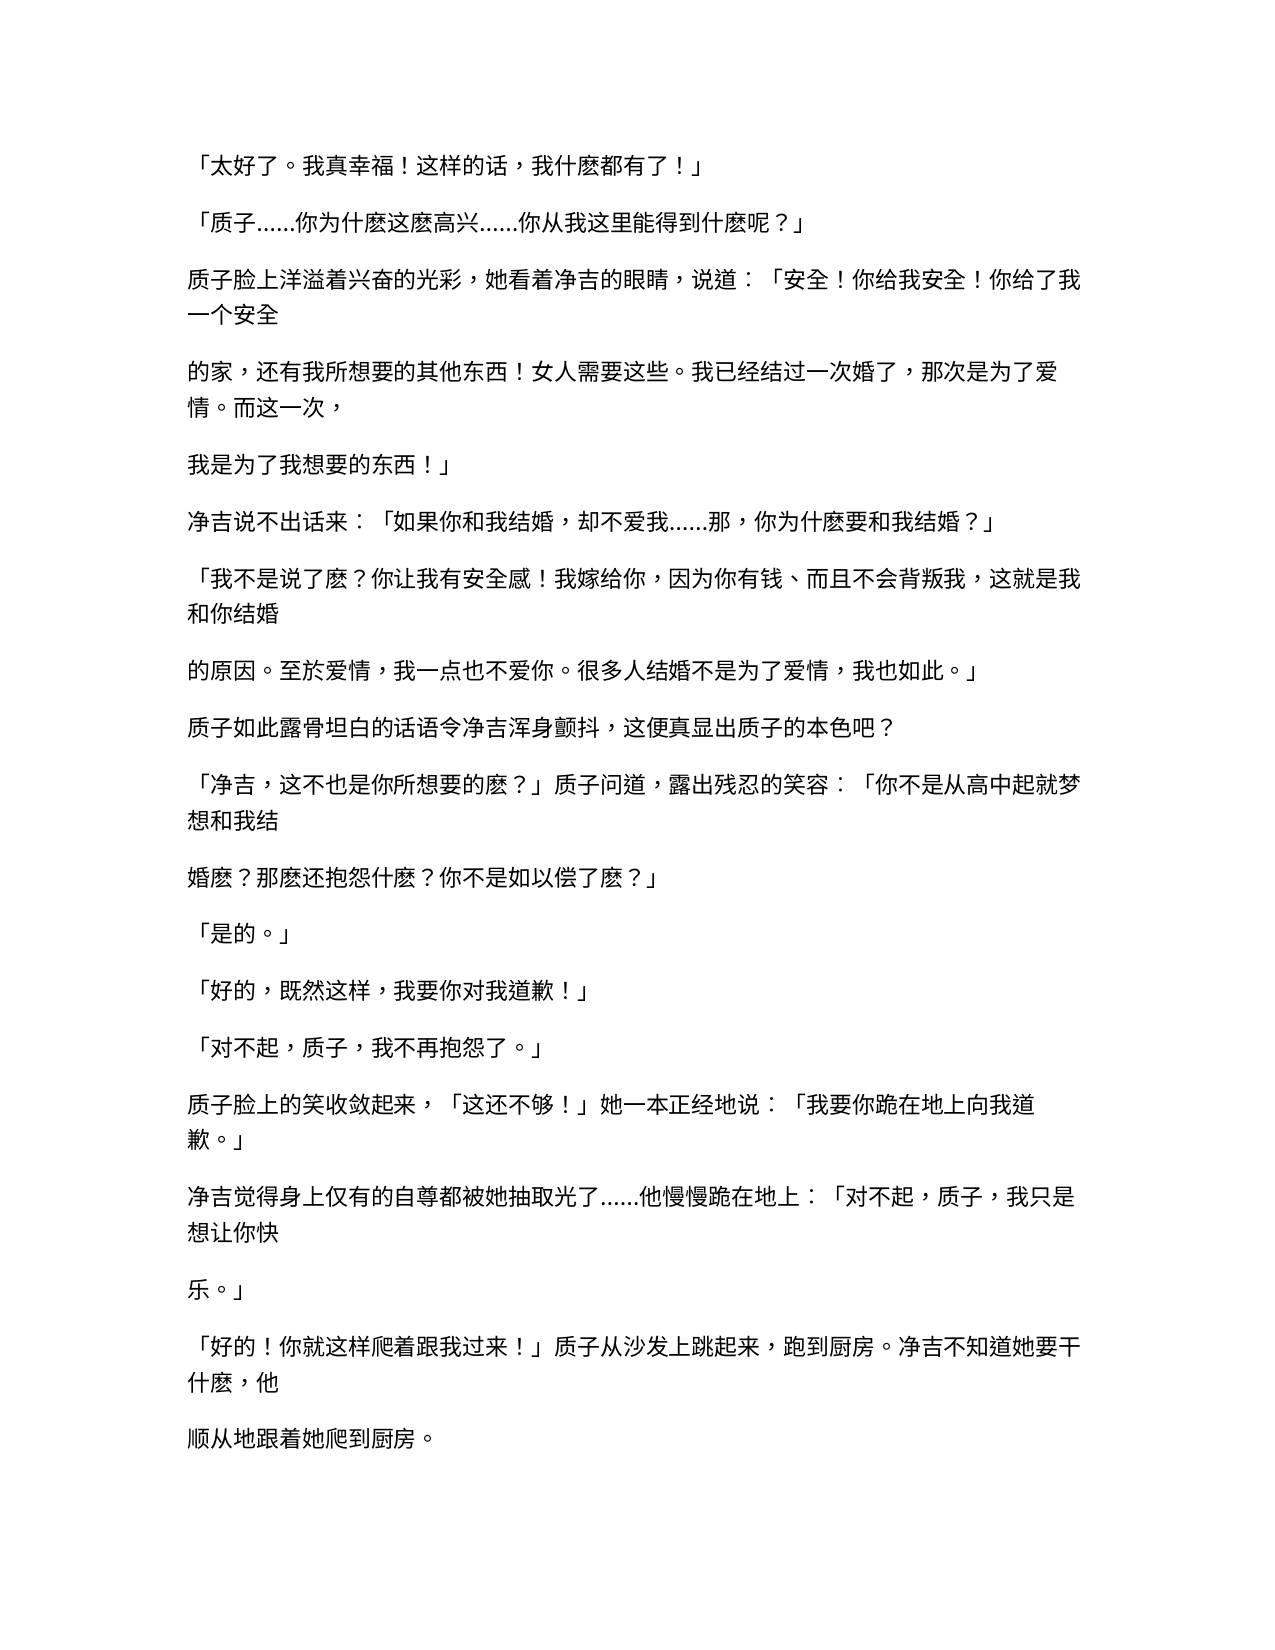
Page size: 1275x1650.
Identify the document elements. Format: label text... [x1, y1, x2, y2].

text 的家，还有我所想要的其他东西！女人需要这些。我已经结过一次婚了，那次是为了爱情。而这一次， [187, 356, 1087, 423]
text 净吉觉得身上仅有的自尊都被她抽取光了……他慢慢跪在地上︰「对不起，质子，我只是想让你快 [187, 1181, 1087, 1248]
text 「好的，既然这样，我要你对我道歉！」 [187, 975, 1087, 1006]
text 「质子……你为什麽这麽高兴……你从我这里能得到什麽呢？」 [187, 207, 1087, 238]
text 「是的。」 [187, 918, 1087, 949]
text 我是为了我想要的东西！」 [187, 449, 1087, 480]
text 的原因。至於爱情，我一点也不爱你。很多人结婚不是为了爱情，我也如此。」 [187, 655, 1087, 686]
text 净吉说不出话来︰「如果你和我结婚，却不爱我……那，你为什麽要和我结婚？」 [187, 506, 1087, 537]
text 「太好了。我真幸福！这样的话，我什麽都有了！」 [187, 150, 1087, 181]
text 乐。」 [187, 1274, 1087, 1305]
text 质子如此露骨坦白的话语令净吉浑身颤抖，这便真显出质子的本色吧？ [187, 712, 1087, 743]
text 「净吉，这不也是你所想要的麽？」质子问道，露出残忍的笑容︰「你不是从高中起就梦想和我结 [187, 769, 1087, 836]
text 顺从地跟着她爬到厨房。 [187, 1423, 1087, 1455]
text 婚麽？那麽还抱怨什麽？你不是如以偿了麽？」 [187, 861, 1087, 893]
text 「我不是说了麽？你让我有安全感！我嫁给你，因为你有钱、而且不会背叛我，这就是我和你结婚 [187, 562, 1087, 630]
text 质子脸上的笑收敛起来，「这还不够！」她一本正经地说︰「我要你跪在地上向我道歉。」 [187, 1088, 1087, 1156]
text 「好的！你就这样爬着跟我过来！」质子从沙发上跳起来，跑到厨房。净吉不知道她要干什麽，他 [187, 1331, 1087, 1398]
text 「对不起，质子，我不再抱怨了。」 [187, 1032, 1087, 1063]
text 质子脸上洋溢着兴奋的光彩，她看着净吉的眼睛，说道︰「安全！你给我安全！你给了我一个安全 [187, 263, 1087, 331]
